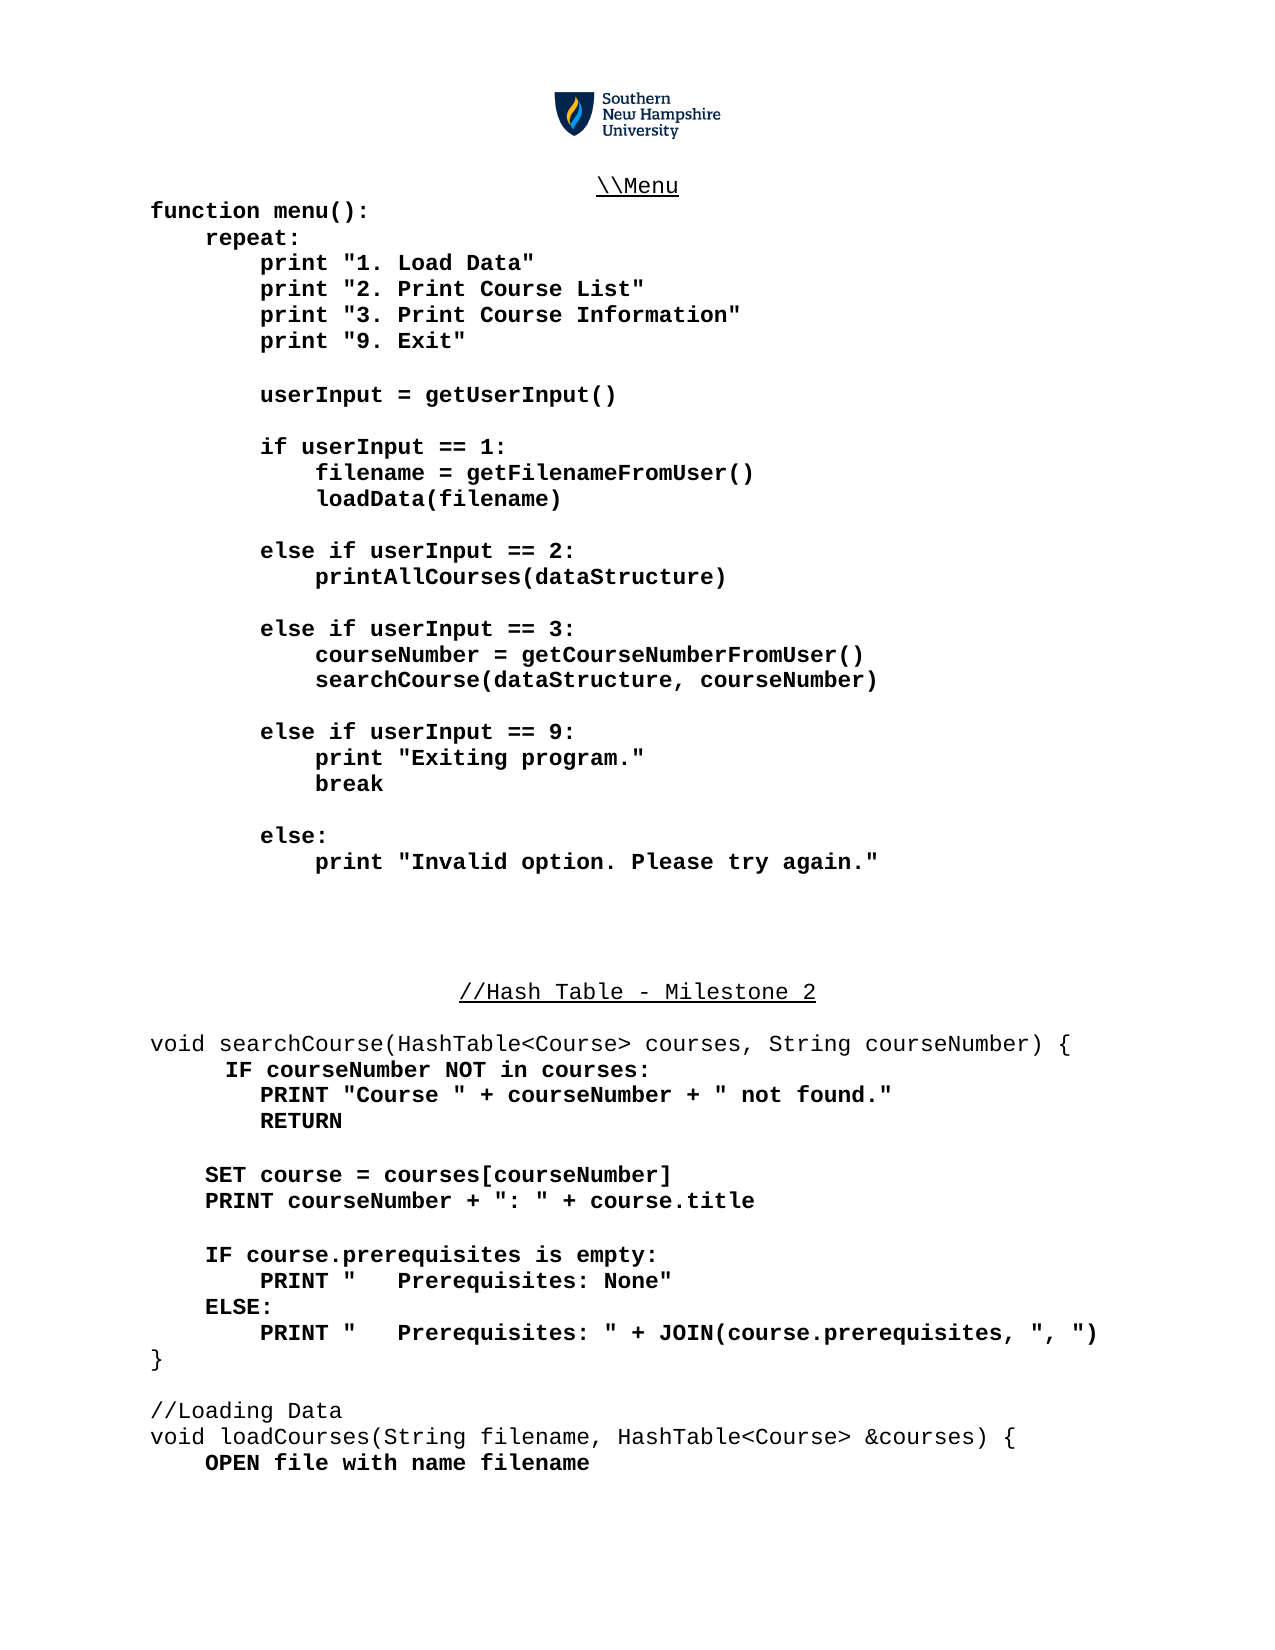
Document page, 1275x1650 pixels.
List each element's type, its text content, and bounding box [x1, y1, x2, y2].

text print "9. Exit" [150, 329, 1125, 356]
text loadData(filename) [150, 487, 1125, 513]
text print "2. Print Course List" [150, 278, 1125, 304]
text userInput = getUserInput() [150, 383, 1125, 409]
text ELSE: [150, 1296, 1125, 1321]
text printAllCourses(dataStructure) [150, 565, 1125, 591]
text //Hash Table - Milestone 2 [150, 980, 1125, 1006]
text print "Exiting program." [150, 747, 1125, 773]
text print "3. Print Course Information" [150, 304, 1125, 329]
picture [546, 75, 729, 154]
text SET course = courses[courseNumber] [150, 1164, 1125, 1190]
text searchCourse(dataStructure, courseNumber) [150, 669, 1125, 695]
text else if userInput == 3: [150, 617, 1125, 643]
text void searchCourse(HashTable<Course> courses, String courseNumber) { [150, 1032, 1125, 1058]
text PRINT " Prerequisites: " + JOIN(course.prerequisites, ", ") [150, 1321, 1125, 1347]
text PRINT " Prerequisites: None" [150, 1269, 1125, 1296]
text IF course.prerequisites is empty: [150, 1244, 1125, 1269]
text print "Invalid option. Please try again." [150, 850, 1125, 876]
text print "1. Load Data" [150, 252, 1125, 278]
text } [150, 1347, 1125, 1373]
text filename = getFilenameFromUser() [150, 461, 1125, 487]
text repeat: [150, 226, 1125, 252]
text IF courseNumber NOT in courses: [150, 1058, 1125, 1084]
text //Loading Data [150, 1399, 1125, 1425]
text PRINT courseNumber + ": " + course.title [150, 1190, 1125, 1216]
text else if userInput == 2: [150, 539, 1125, 565]
text OPEN file with name filename [150, 1451, 1125, 1477]
text courseNumber = getCourseNumberFromUser() [150, 643, 1125, 669]
text function menu(): [150, 200, 1125, 226]
text RETURN [150, 1110, 1125, 1136]
text if userInput == 1: [150, 435, 1125, 461]
text void loadCourses(String filename, HashTable<Course> &courses) { [150, 1425, 1125, 1451]
text PRINT "Course " + courseNumber + " not found." [150, 1084, 1125, 1110]
text else if userInput == 9: [150, 721, 1125, 747]
text break [150, 773, 1125, 798]
text \\Menu [150, 174, 1125, 200]
text else: [150, 824, 1125, 850]
